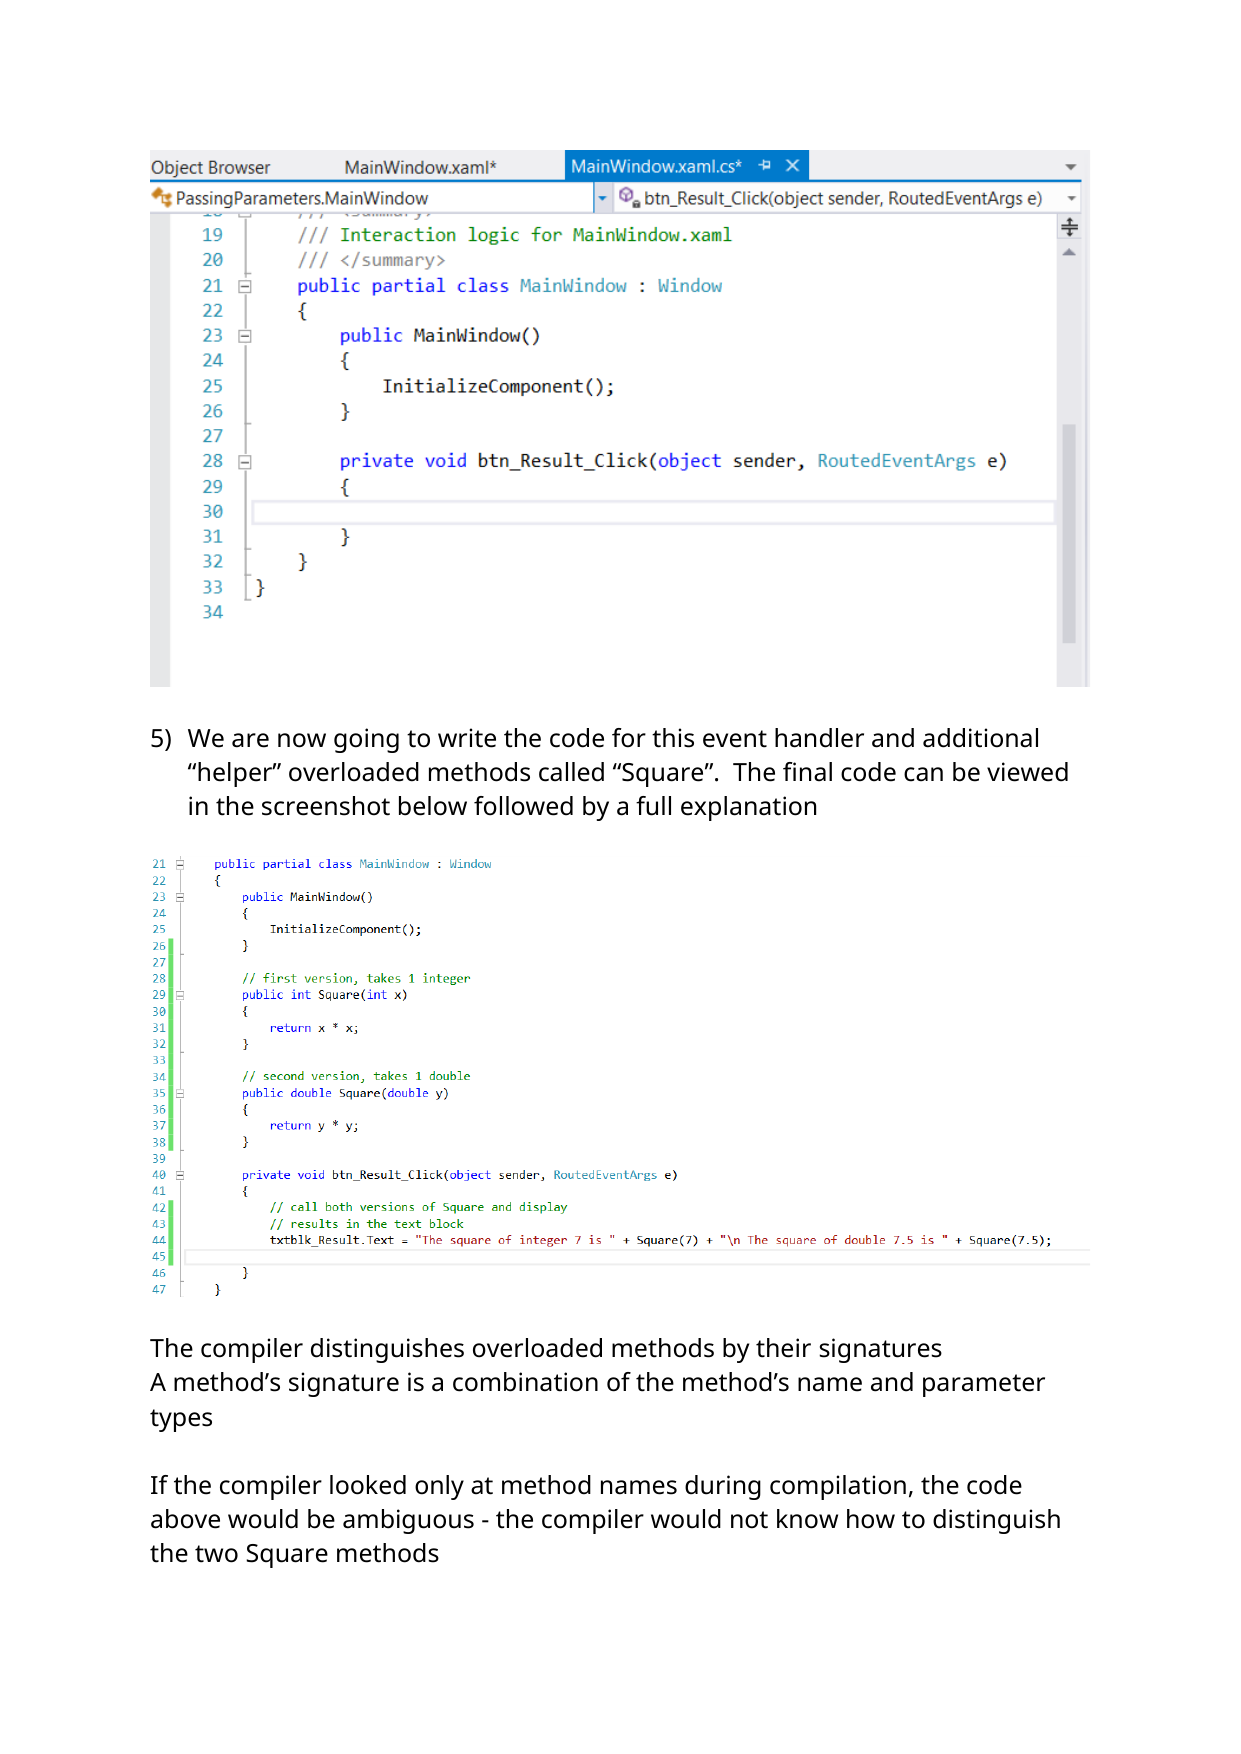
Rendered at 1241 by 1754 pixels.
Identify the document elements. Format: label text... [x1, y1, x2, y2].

text above would be ambiguous - the compiler would not know how to distinguish the two Square methods [150, 1501, 1090, 1569]
picture [150, 856, 1091, 1297]
picture [150, 150, 1091, 687]
text A method’s signature is a combination of the method’s name and parameter types [150, 1365, 1090, 1433]
text The compiler distinguishes overloaded methods by their signatures [150, 1331, 1090, 1365]
list We are now going to write the code for this event handler and additional “helper” overloaded methods called “Square”. The final code can be viewed in the screenshot below followed by a full explanation [150, 720, 1090, 822]
text If the compiler looked only at method names during compilation, the code [150, 1467, 1090, 1501]
